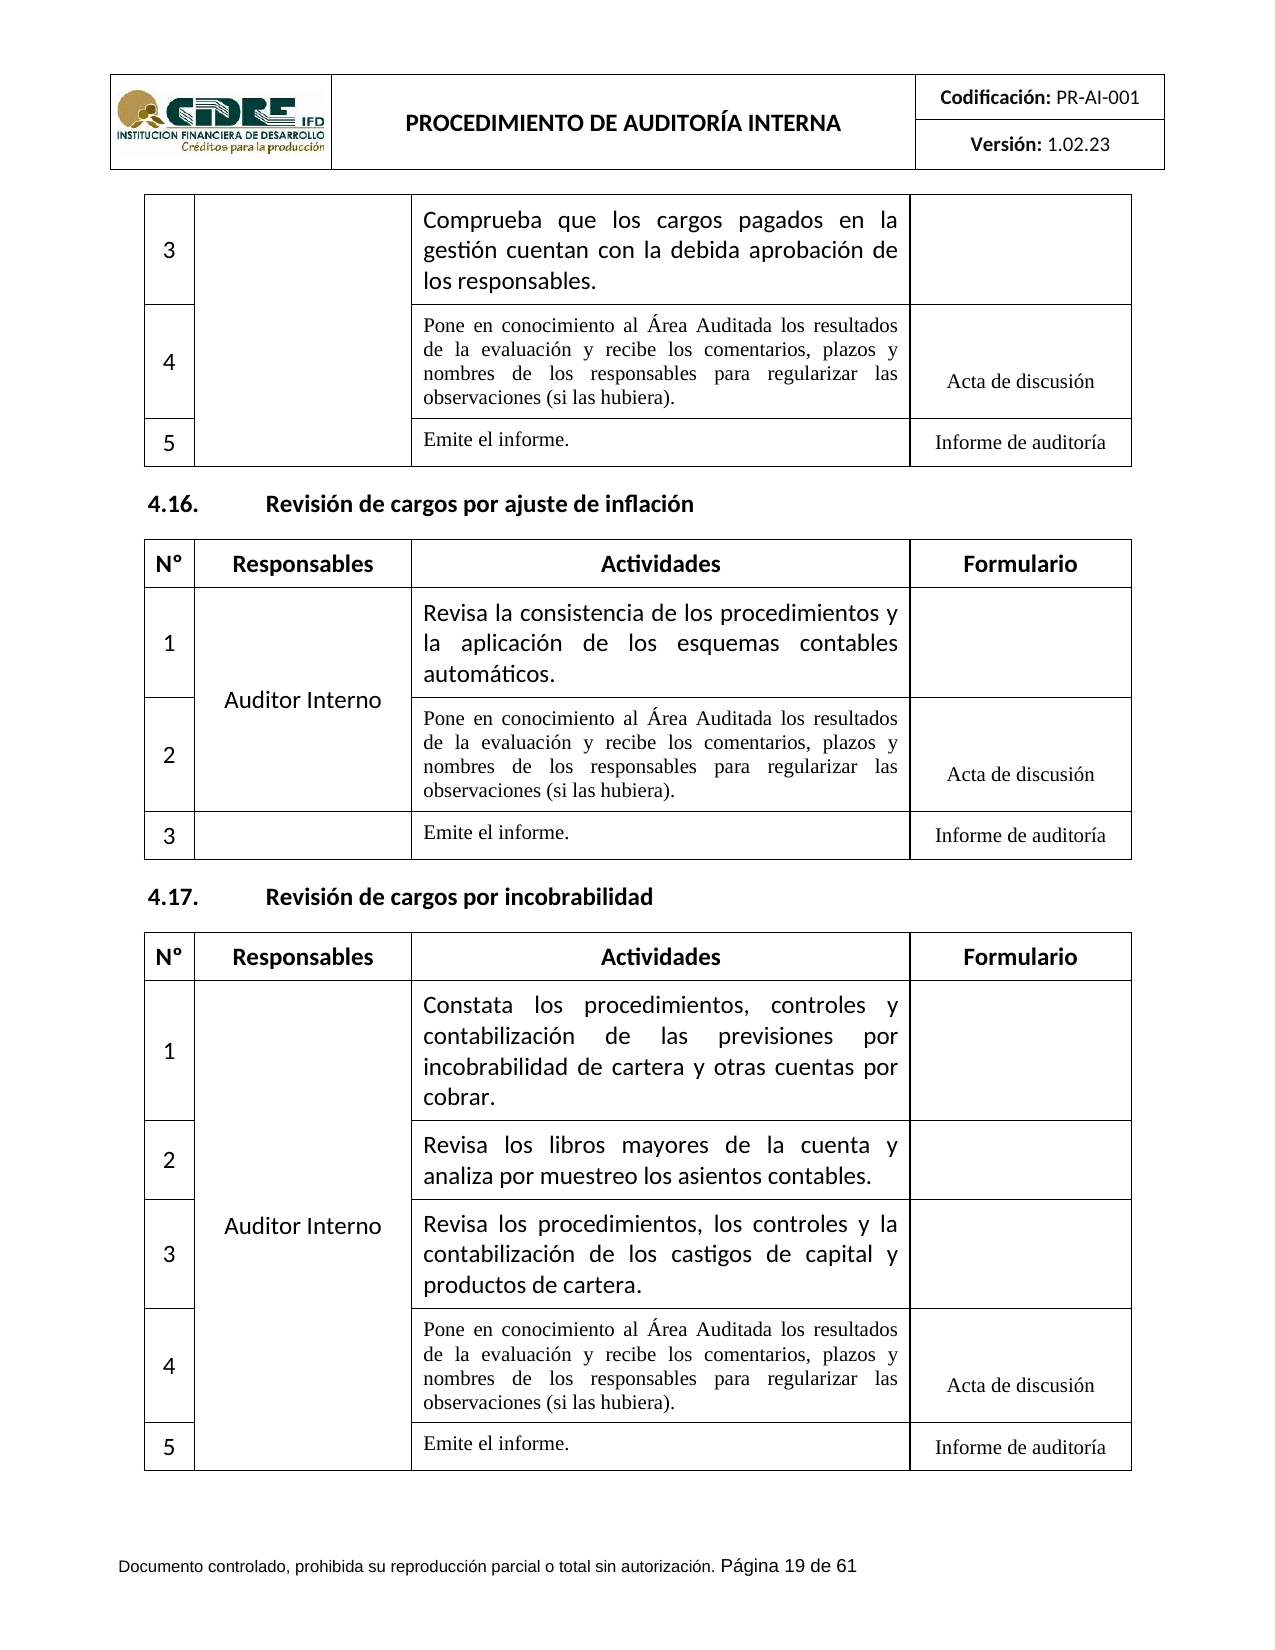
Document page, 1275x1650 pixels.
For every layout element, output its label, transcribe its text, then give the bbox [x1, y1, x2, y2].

table_cell 3 [145, 812, 194, 859]
table_cell [195, 812, 411, 859]
table_cell Emite el informe. [412, 812, 909, 859]
table_header Formulario [911, 933, 1131, 980]
table_header Nº [145, 540, 194, 587]
table_cell Comprueba que los cargos pagados en la gestión cuentan con la debida aprobación de los responsables. [412, 195, 909, 304]
table_cell Acta de discusión (FR-AI-002) [911, 305, 1131, 418]
table_cell [911, 1121, 1131, 1199]
list Revisión de cargos por incobrabilidad [148, 881, 1157, 911]
table_cell 3 [145, 1200, 194, 1308]
table_cell Auditor Interno [195, 981, 411, 1470]
table_header Actividades [412, 540, 909, 587]
table_header Formulario [911, 540, 1131, 587]
table_cell [911, 1200, 1131, 1308]
table_header Responsables [195, 933, 411, 980]
table_cell Emite el informe. [412, 419, 909, 466]
table_cell Pone en conocimiento al Área Auditada los resultados de la evaluación y recibe los comentarios, plazos y nombres de los responsables para regularizar las observaciones (si las hubiera). [412, 305, 909, 418]
table_cell Revisa la consistencia de los procedimientos y la aplicación de los esquemas contables automáticos. [412, 588, 909, 697]
table_cell Pone en conocimiento al Área Auditada los resultados de la evaluación y recibe los comentarios, plazos y nombres de los responsables para regularizar las observaciones (si las hubiera). [412, 698, 909, 811]
list Revisión de cargos por ajuste de inflación [148, 488, 1157, 518]
table_cell Acta de discusión (FR-AI-002) [911, 1309, 1131, 1422]
table_header Responsables [195, 540, 411, 587]
table_cell 3 [145, 195, 194, 304]
table_cell Auditor Interno [195, 588, 411, 811]
table_cell [911, 195, 1131, 304]
table_cell Revisa los libros mayores de la cuenta y analiza por muestreo los asientos contables. [412, 1121, 909, 1199]
table_cell 5 [145, 1423, 194, 1470]
table_cell 1 [145, 588, 194, 697]
table_cell Constata los procedimientos, controles y contabilización de las previsiones por incobrabilidad de cartera y otras cuentas por cobrar. [412, 981, 909, 1120]
table_cell Pone en conocimiento al Área Auditada los resultados de la evaluación y recibe los comentarios, plazos y nombres de los responsables para regularizar las observaciones (si las hubiera). [412, 1309, 909, 1422]
table_cell Acta de discusión (FR-AI-002) [911, 698, 1131, 811]
table_cell 2 [145, 1121, 194, 1199]
table_cell Informe de auditoría [911, 1423, 1131, 1470]
table_header Actividades [412, 933, 909, 980]
table_cell [911, 588, 1131, 697]
table_cell Emite el informe. [412, 1423, 909, 1470]
table_cell 4 [145, 305, 194, 418]
table_cell 2 [145, 698, 194, 811]
table_cell 5 [145, 419, 194, 466]
table_cell [911, 981, 1131, 1120]
table_cell Informe de auditoría [911, 812, 1131, 859]
table_cell 4 [145, 1309, 194, 1422]
table_cell 1 [145, 981, 194, 1120]
table_cell Revisa los procedimientos, los controles y la contabilización de los castigos de capital y productos de cartera. [412, 1200, 909, 1308]
table_header Nº [145, 933, 194, 980]
picture [117, 90, 324, 154]
table_cell Informe de auditoría [911, 419, 1131, 466]
